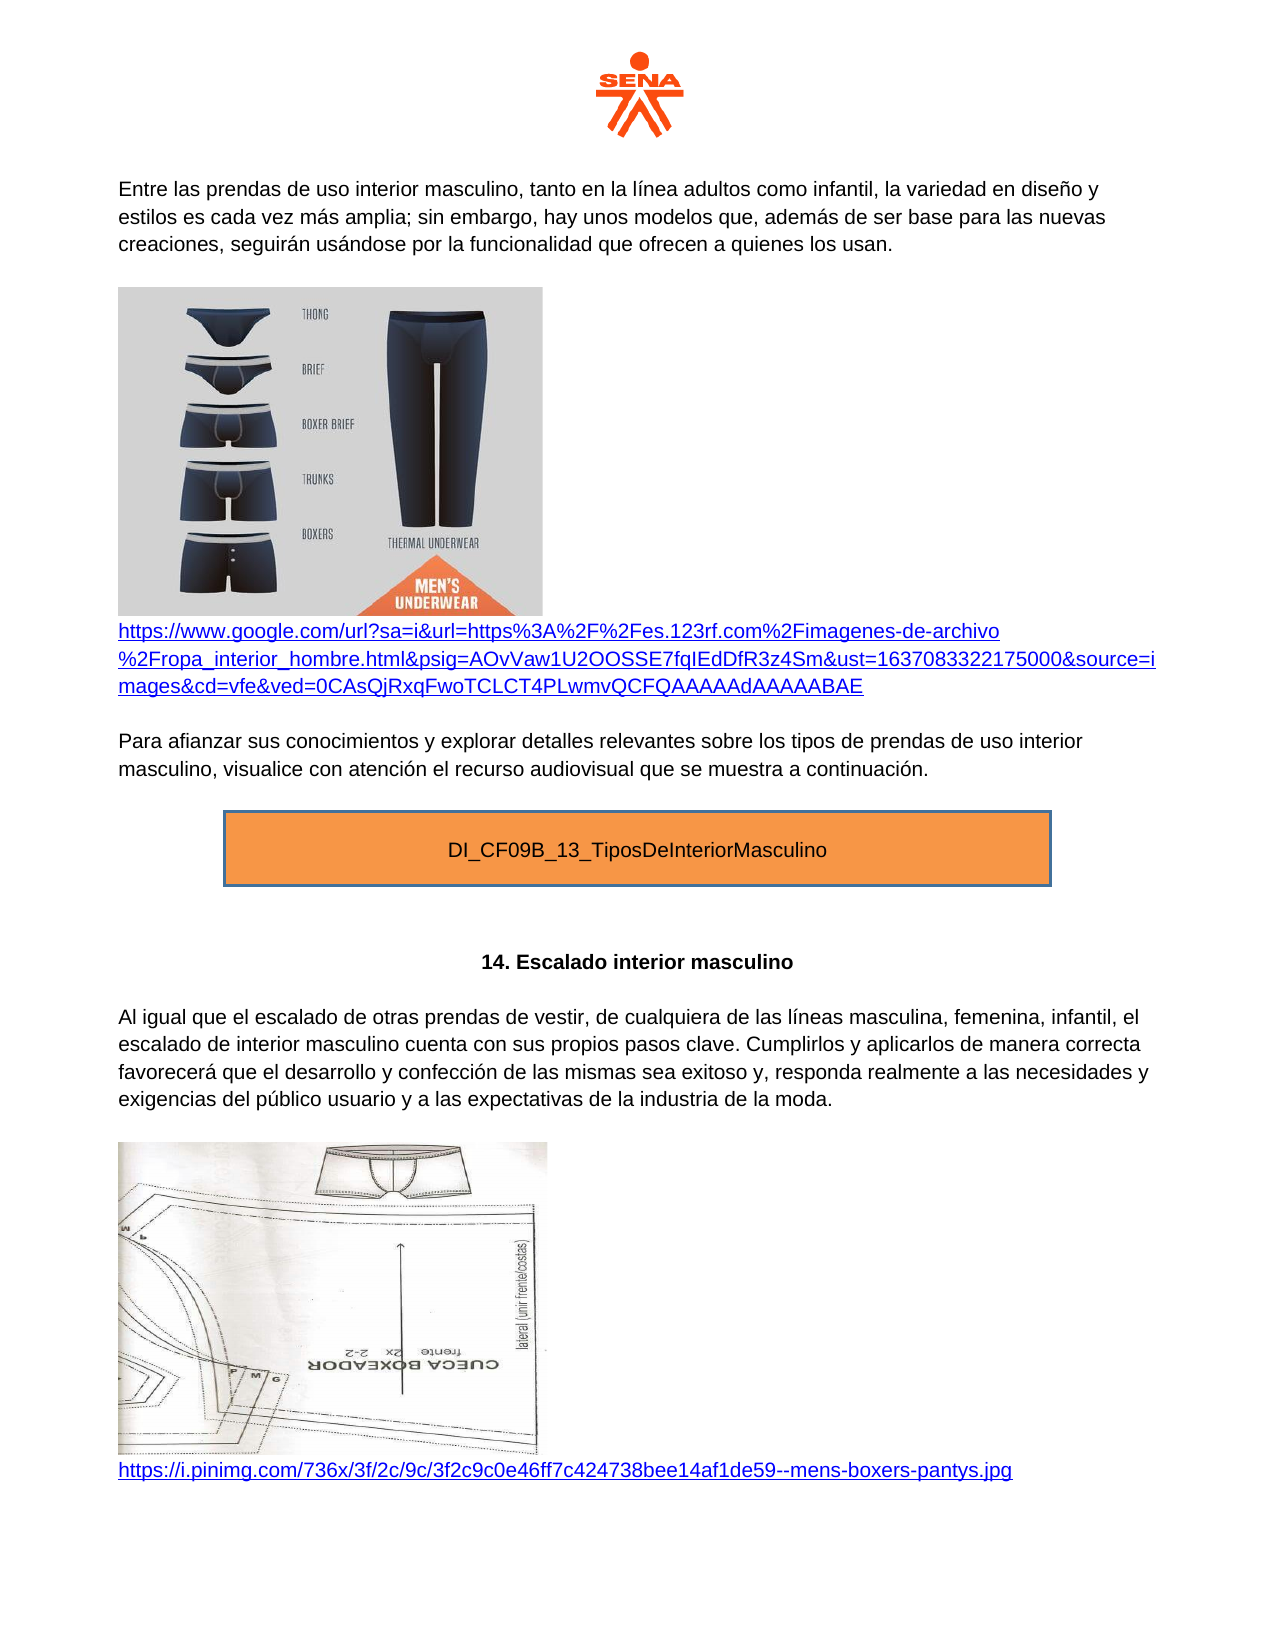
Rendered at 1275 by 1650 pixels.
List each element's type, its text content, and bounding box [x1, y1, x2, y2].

picture [585, 48, 690, 142]
text Al igual que el escalado de otras prendas de vestir, de cualquiera de las líneas masculina, femenina, infantil, el escalado de interior masculino cuenta con sus propios pasos clave. Cumplirlos y aplicarlos de manera correcta favorecerá que el desarrollo y confección de las mismas sea exitoso y, responda realmente a las necesidades y exigencias del público usuario y a las expectativas de la industria de la moda. [118, 1004, 1157, 1111]
text https://i.pinimg.com/736x/3f/2c/9c/3f2c9c0e46ff7c424738bee14af1de59--mens-boxers-pantys.jpg [118, 1458, 1157, 1482]
text https://www.google.com/url?sa=i&url=https%3A%2F%2Fes.123rf.com%2Fimagenes-de-archivo%2Fropa_interior_hombre.html&psig=AOvVaw1U2OOSSE7fqIEdDfR3z4Sm&ust=1637083322175000&source=images&cd=vfe&ved=0CAsQjRxqFwoTCLCT4PLwmvQCFQAAAAAdAAAAABAE [118, 619, 1157, 698]
picture [118, 1142, 548, 1455]
picture [118, 287, 543, 616]
text Entre las prendas de uso interior masculino, tanto en la línea adultos como infantil, la variedad en diseño y estilos es cada vez más amplia; sin embargo, hay unos modelos que, además de ser base para las nuevas creaciones, seguirán usándose por la funcionalidad que ofrecen a quienes los usan. [118, 177, 1157, 256]
text Para afianzar sus conocimientos y explorar detalles relevantes sobre los tipos de prendas de uso interior masculino, visualice con atención el recurso audiovisual que se muestra a continuación. [118, 729, 1157, 781]
text 14. Escalado interior masculino [118, 949, 1157, 973]
